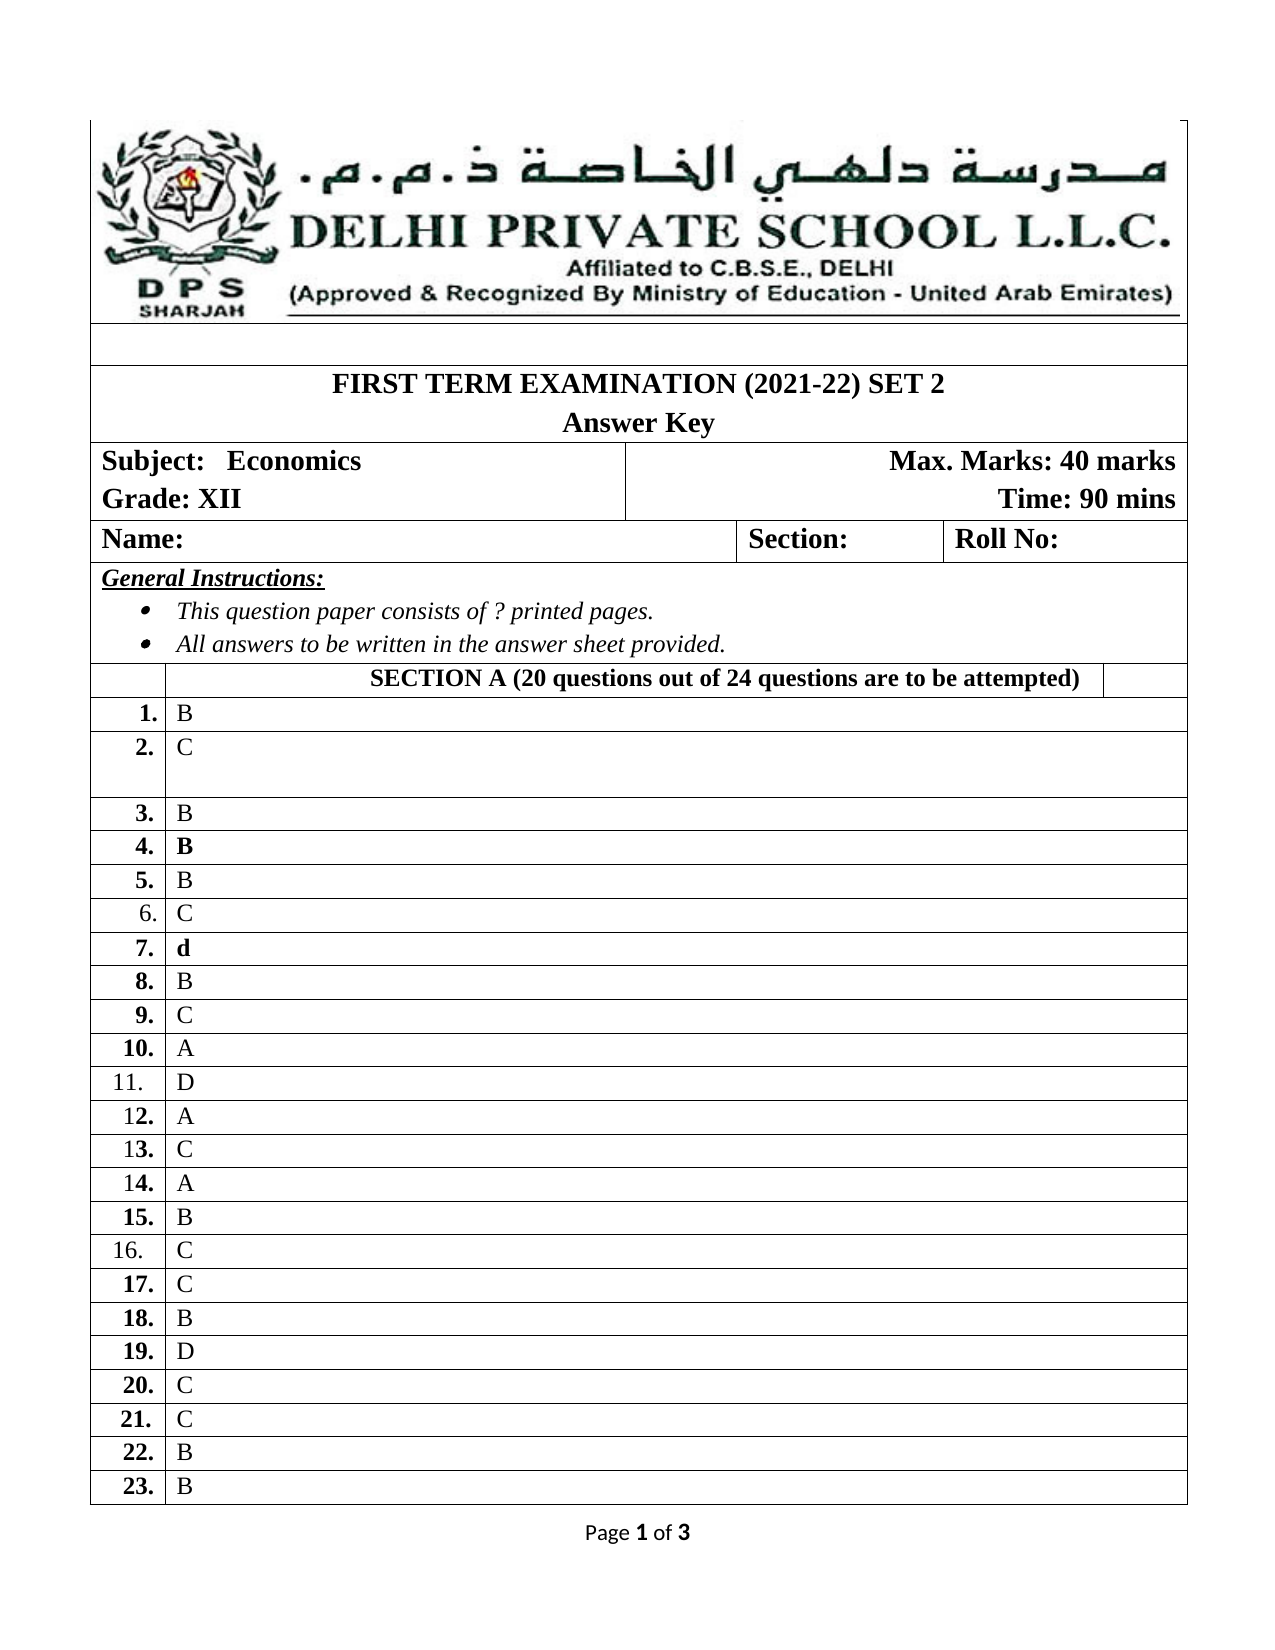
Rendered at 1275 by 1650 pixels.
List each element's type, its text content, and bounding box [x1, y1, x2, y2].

table_cell 2. [91, 732, 165, 797]
table_cell [91, 664, 165, 697]
table_cell 20. [91, 1370, 165, 1403]
table_cell 8. [91, 966, 165, 999]
table_cell 21. [91, 1404, 165, 1436]
table_header [1180, 121, 1187, 323]
table_cell 11. [91, 1067, 165, 1100]
table_cell [91, 698, 165, 731]
table_cell C [166, 1370, 1187, 1403]
table_cell C [166, 1235, 1187, 1268]
table_cell 22. [91, 1437, 165, 1470]
table_cell 5. [91, 865, 165, 897]
table_cell 13. [91, 1135, 165, 1167]
table_cell B [166, 1202, 1187, 1234]
table_cell B [166, 698, 1187, 731]
table_cell B [166, 865, 1187, 897]
table_cell 12. [91, 1101, 165, 1133]
table_cell A [166, 1034, 1187, 1066]
table_cell 10. [91, 1034, 165, 1066]
table_cell [91, 324, 1187, 365]
table_cell A [166, 1101, 1187, 1133]
table_cell 3. [91, 798, 165, 830]
table_cell B [166, 1303, 1187, 1335]
table_cell [1104, 664, 1187, 697]
table_cell A [166, 1168, 1187, 1201]
table_cell 19. [91, 1336, 165, 1369]
table_cell 17. [91, 1269, 165, 1302]
table_cell B [166, 798, 1187, 830]
table_cell SECTION A (20 questions out of 24 questions are to be attempted) [166, 664, 1103, 697]
table_cell C [166, 1135, 1187, 1167]
table_cell B [166, 966, 1187, 999]
table_cell 4. [91, 831, 165, 864]
table_cell D [166, 1336, 1187, 1369]
table_cell 23. [91, 1471, 165, 1503]
table_cell 14. [91, 1168, 165, 1201]
table_cell Section: [737, 521, 943, 562]
table_cell D [166, 1067, 1187, 1100]
table_cell 7. [91, 933, 165, 965]
table_cell C [166, 1269, 1187, 1302]
table_cell C [166, 899, 1187, 932]
table_cell Name: [91, 521, 736, 562]
table_cell C [166, 1404, 1187, 1436]
table_cell 9. [91, 1000, 165, 1032]
table_cell B [166, 1437, 1187, 1470]
table_cell General Instructions: This question paper consists of ? printed pages. All answers to be written in the answer sheet provided. [91, 563, 1187, 662]
table_cell Max. Marks: 40 marks Time: 90 mins [626, 443, 1187, 520]
table_cell 15. [91, 1202, 165, 1234]
table_cell Subject: Economics Grade: XII [91, 443, 625, 520]
picture [91, 120, 1180, 323]
table_cell Roll No: [944, 521, 1187, 562]
table_cell 16. [91, 1235, 165, 1268]
table_cell FIRST TERM EXAMINATION (2021-22) SET 2 Answer Key [91, 366, 1187, 442]
table_cell C [166, 732, 1187, 797]
table_cell B [166, 831, 1187, 864]
table_cell [91, 899, 165, 932]
table_cell 18. [91, 1303, 165, 1335]
table_cell B [166, 1471, 1187, 1503]
table_cell C [166, 1000, 1187, 1032]
table_cell d [166, 933, 1187, 965]
